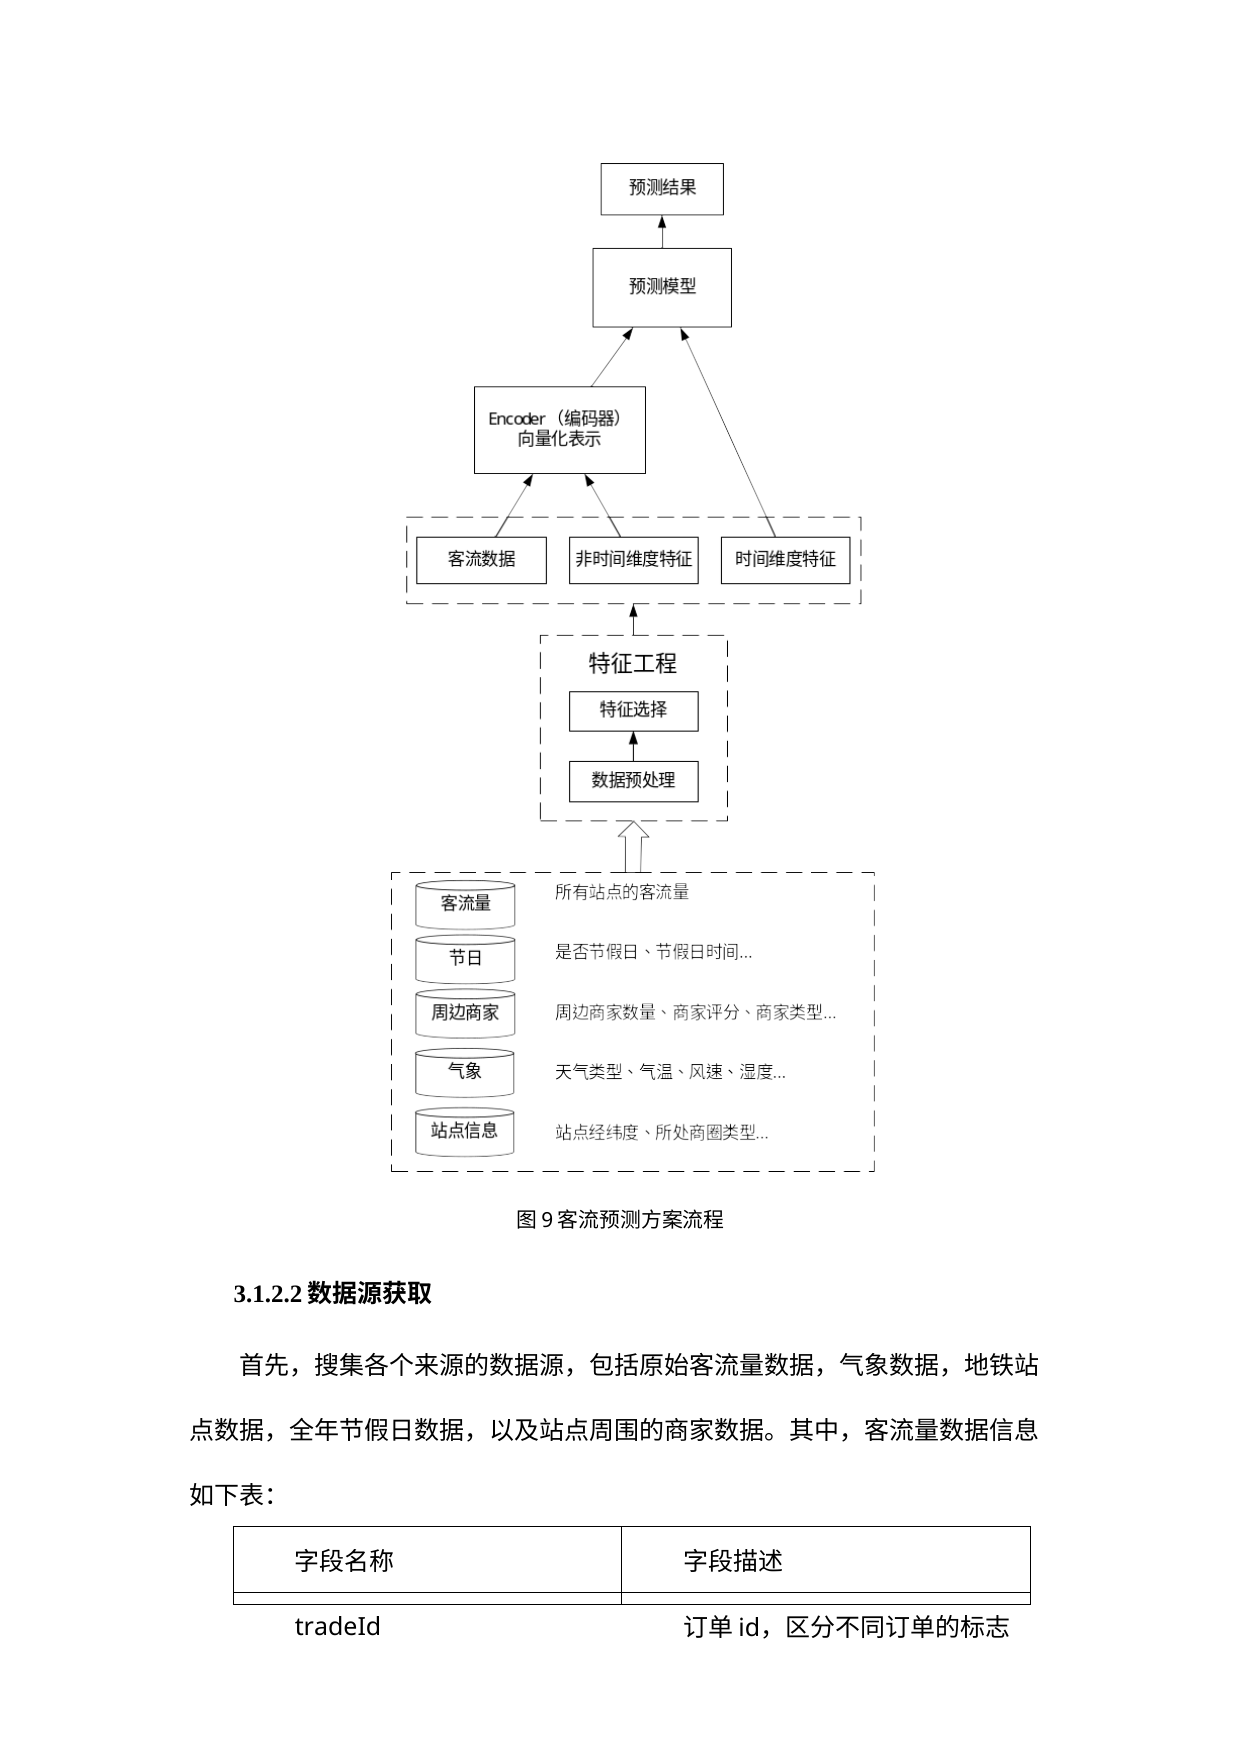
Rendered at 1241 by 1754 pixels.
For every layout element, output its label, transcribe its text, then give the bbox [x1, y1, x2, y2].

table_header 字段名称 [234, 1527, 621, 1592]
text 首先，搜集各个来源的数据源，包括原始客流量数据，气象数据，地铁站点数据，全年节假日数据，以及站点周围的商家数据。其中，客流量数据信息如下表： [189, 1331, 1051, 1526]
table_header 字段描述 [622, 1527, 1030, 1592]
title 数据源获取 [233, 1259, 1051, 1324]
